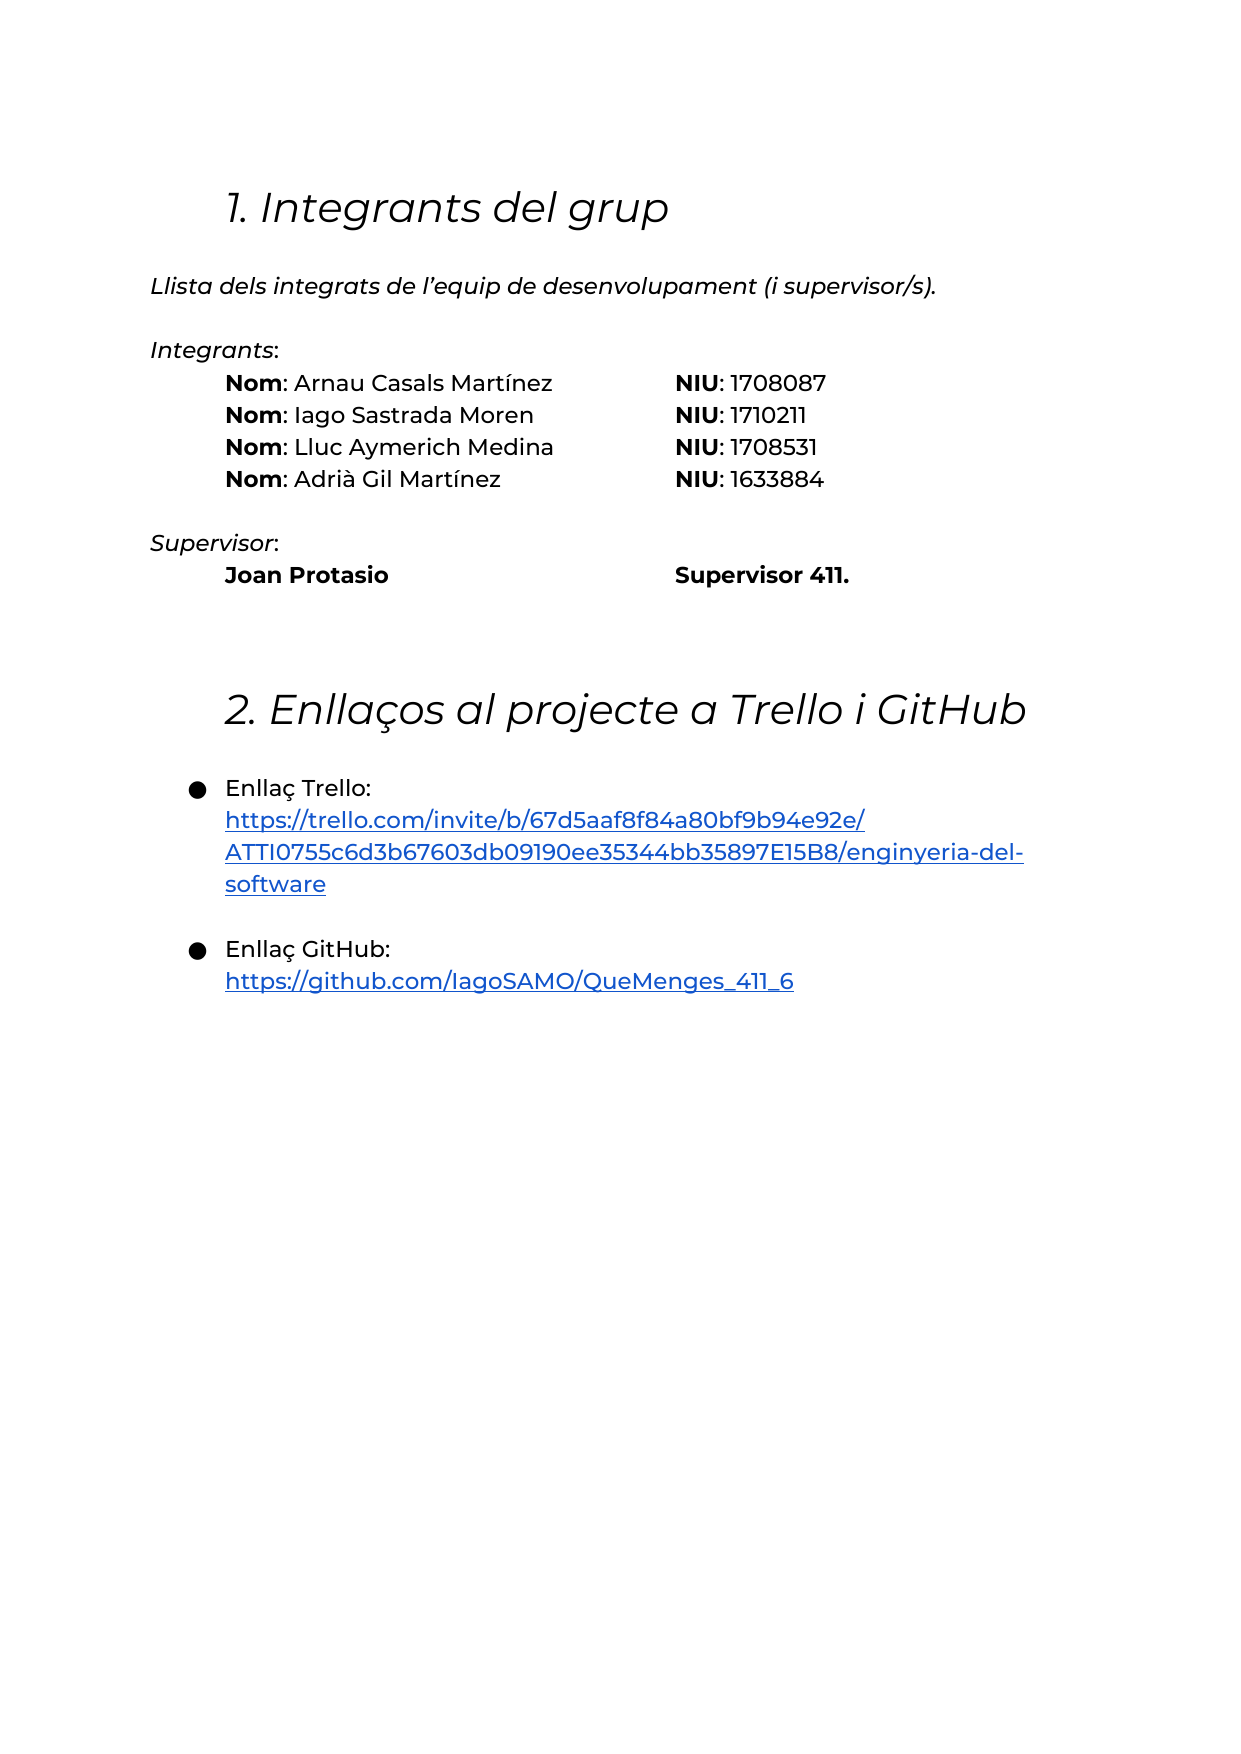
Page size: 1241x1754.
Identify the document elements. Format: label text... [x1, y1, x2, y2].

text Nom: Lluc Aymerich Medina NIU: 1708531 [225, 433, 1090, 461]
subtitle 1. Integrants del grup [225, 182, 1090, 233]
text Supervisor: [150, 529, 1090, 557]
text Nom: Iago Sastrada Moren NIU: 1710211 [225, 401, 1090, 429]
text Llista dels integrats de l’equip de desenvolupament (i supervisor/s). [150, 273, 1090, 301]
text Integrants: [150, 337, 1090, 365]
subtitle 2. Enllaços al projecte a Trello i GitHub [225, 684, 1090, 735]
list Enllaç Trello: [187, 774, 1090, 802]
text Joan Protasio Supervisor 411. [225, 561, 1090, 589]
text Nom: Adrià Gil Martínez NIU: 1633884 [225, 465, 1090, 493]
text https://github.com/IagoSAMO/QueMenges_411_6 [150, 967, 1090, 995]
text https://trello.com/invite/b/67d5aaf8f84a80bf9b94e92e/ATTI0755c6d3b67603db09190ee35344bb35897E15B8/enginyeria-del-software [225, 807, 1090, 899]
text Nom: Arnau Casals Martínez NIU: 1708087 [225, 369, 1090, 397]
list Enllaç GitHub: [187, 935, 1090, 963]
